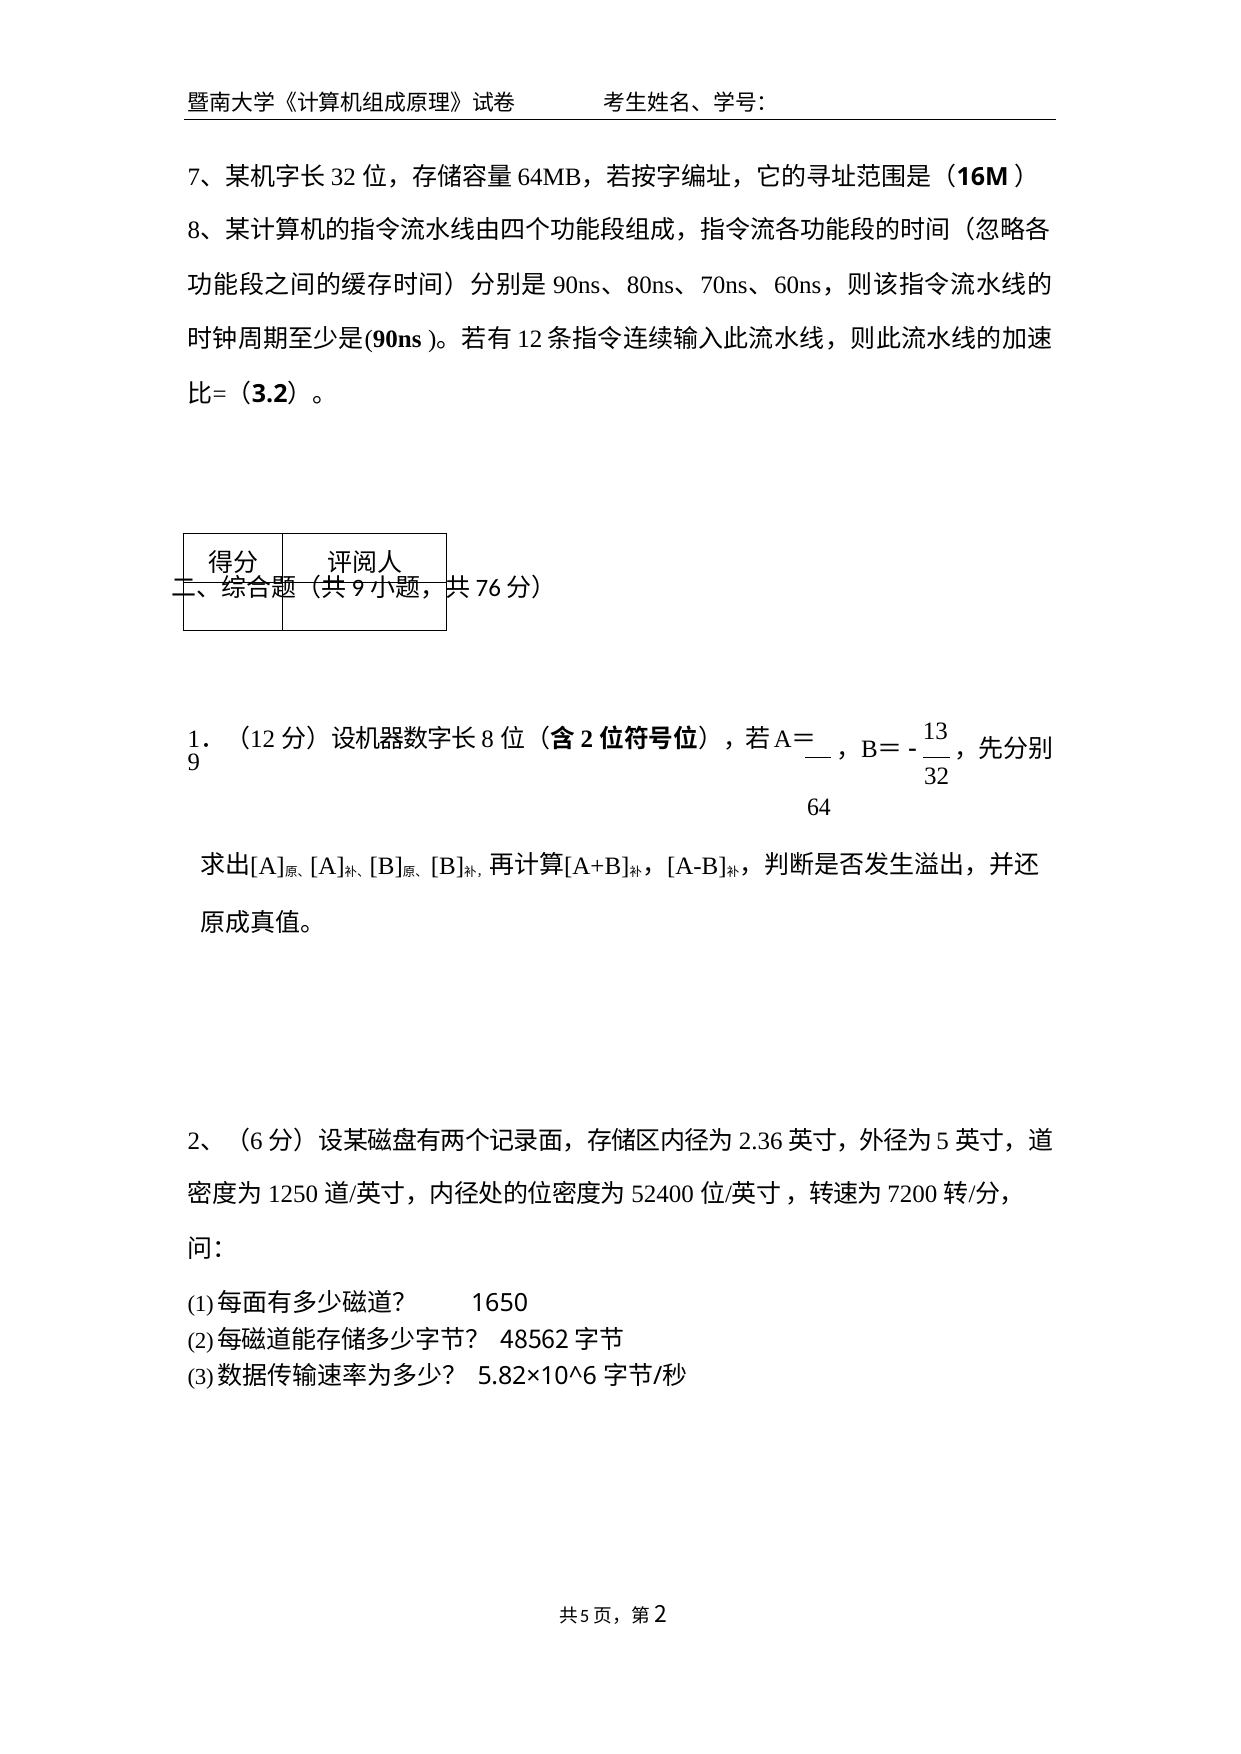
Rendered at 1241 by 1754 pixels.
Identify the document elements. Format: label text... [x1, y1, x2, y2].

text 32 [922, 766, 951, 789]
text 密度为 1250 道/英寸，内径处的位密度为 52400 位/英寸 ，转速为 7200 转/分， 问： [187, 1173, 1053, 1264]
text 二、综合题（共 9 小题，共 76 分） [283, 583, 446, 604]
text 二、综合题（共 9 小题，共 76 分） [447, 567, 1090, 604]
list 数据传输速率为多少？ 5.82×10^6 字节/秒 [187, 1356, 1090, 1392]
text 64 [171, 797, 830, 820]
text 2、（6 分）设某磁盘有两个记录面，存储区内径为 2.36 英寸，外径为 5 英寸，道 [187, 1120, 1090, 1157]
text 二、综合题（共 9 小题，共 76 分） [283, 567, 446, 582]
text 二、综合题（共 9 小题，共 76 分） [184, 583, 282, 604]
text 8、某计算机的指令流水线由四个功能段组成，指令流各功能段的时间（忽略各功能段之间的缓存时间）分别是90ns、80ns、70ns、60ns，则该指令流水线的时钟周期至少是(90ns )。若有12条指令连续输入此流水线，则此流水线的加速比=（3.2）。 [187, 209, 1053, 410]
list 每磁道能存储多少字节？ 48562 字节 [187, 1319, 1090, 1355]
text 1．（12 分）设机器数字长 8 位（含 2 位符号位），若 A＝ 9 [187, 715, 830, 797]
text 7、某机字长 32 位，存储容量 64MB，若按字编址，它的寻址范围是（16M ） [187, 157, 1090, 193]
text 求出[A]原、[A]补、[B]原、 [B]补，再计算[A+B]补，[A-B]补，判断是否发生溢出，并还原成真值。 [200, 845, 1053, 938]
list 每面有多少磁道？ 1650 [187, 1283, 1090, 1319]
text ，B＝  13 ，先分别 [836, 725, 1090, 766]
